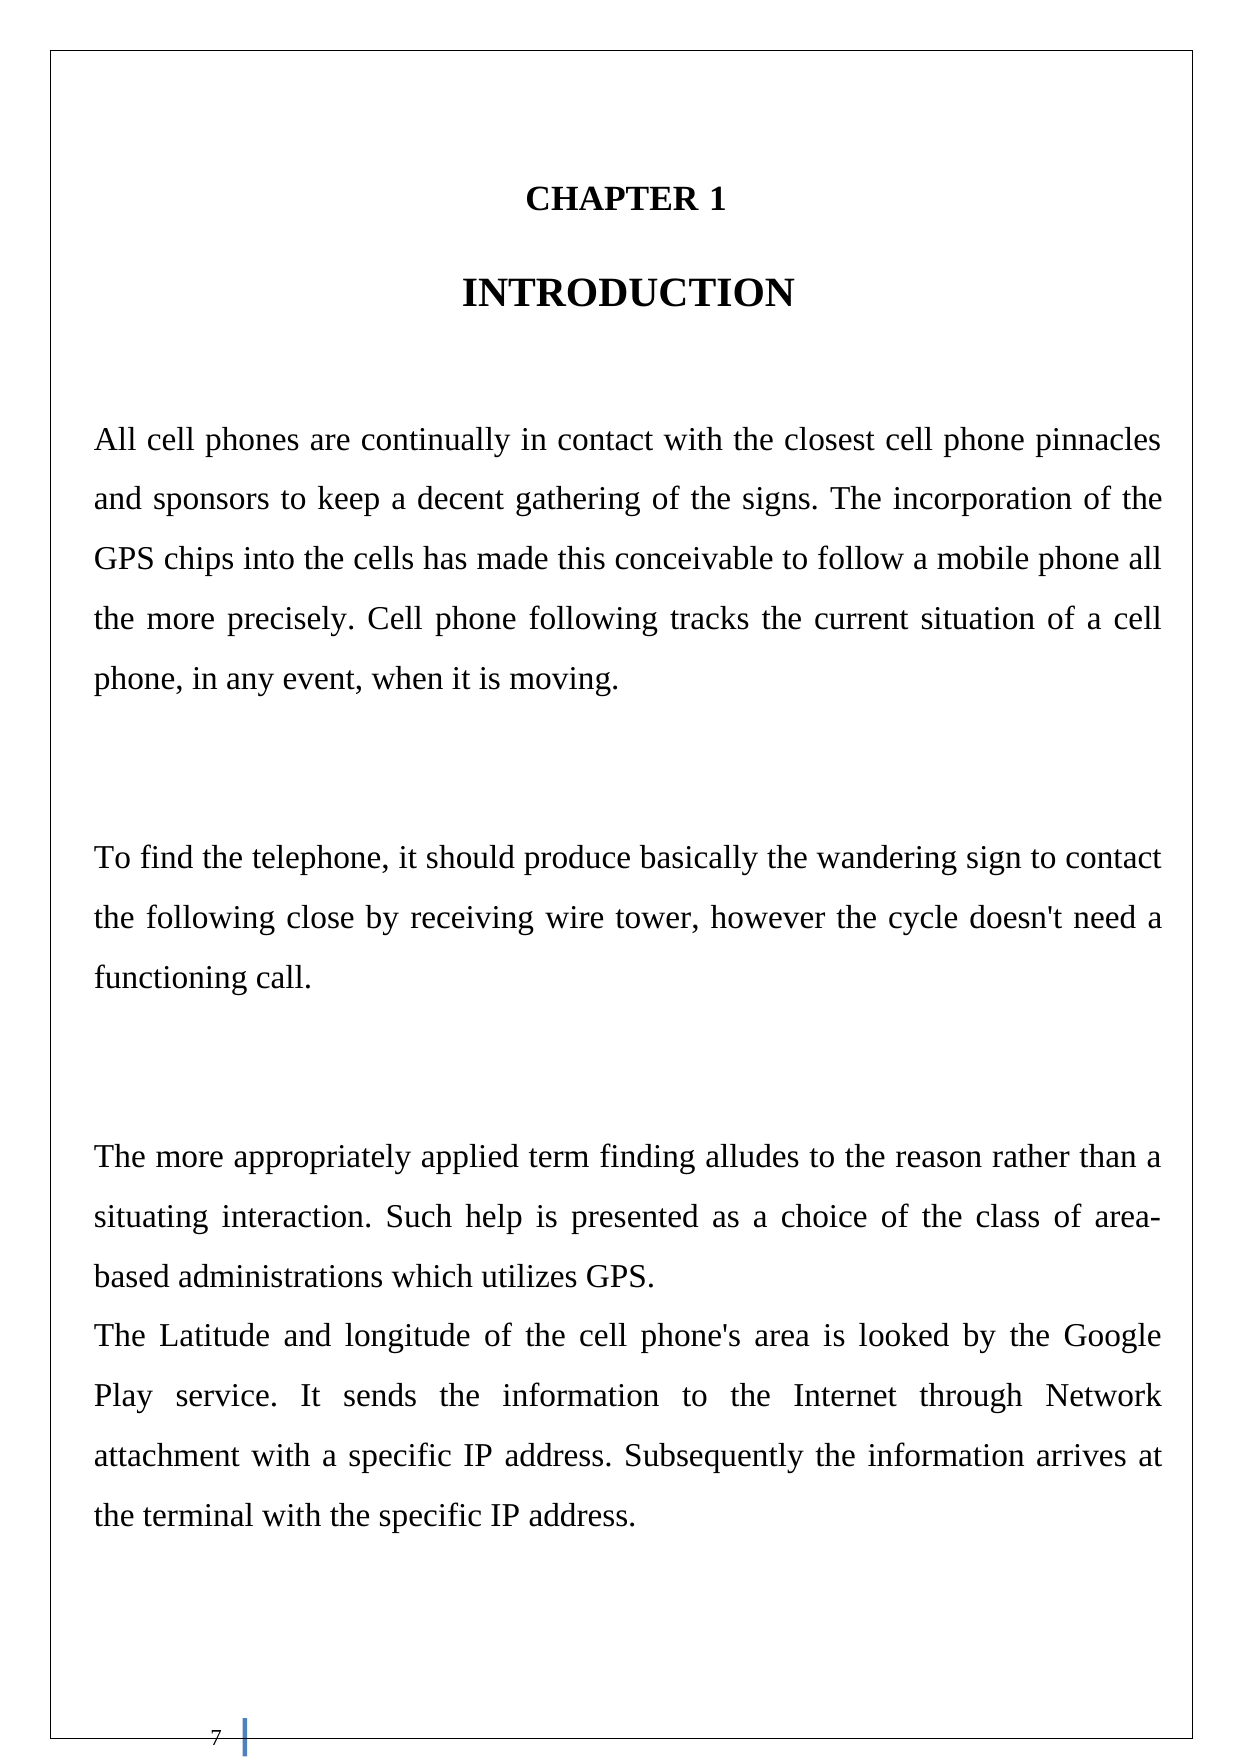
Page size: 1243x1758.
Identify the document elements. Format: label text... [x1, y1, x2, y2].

text All cell phones are continually in contact with the closest cell phone pinnacles and sponsors to keep a decent gathering of the signs. The incorporation of the GPS chips into the cells has made this conceivable to follow a mobile phone all the more precisely. Cell phone following tracks the current situation of a cell phone, in any event, when it is moving. [94, 419, 1163, 696]
text CHAPTER 1 [103, 177, 1148, 218]
text The more appropriately applied term finding alludes to the reason rather than a situating interaction. Such help is presented as a choice of the class of area-based administrations which utilizes GPS. [94, 1136, 1163, 1294]
text To find the telephone, it should produce basically the wandering sign to contact the following close by receiving wire tower, however the cycle doesn't need a functioning call. [94, 837, 1163, 995]
text The Latitude and longitude of the cell phone's area is looked by the Google Play service. It sends the information to the Internet through Network attachment with a specific IP address. Subsequently the information arrives at the terminal with the specific IP address. [94, 1316, 1163, 1533]
subtitle INTRODUCTION [103, 267, 1153, 315]
